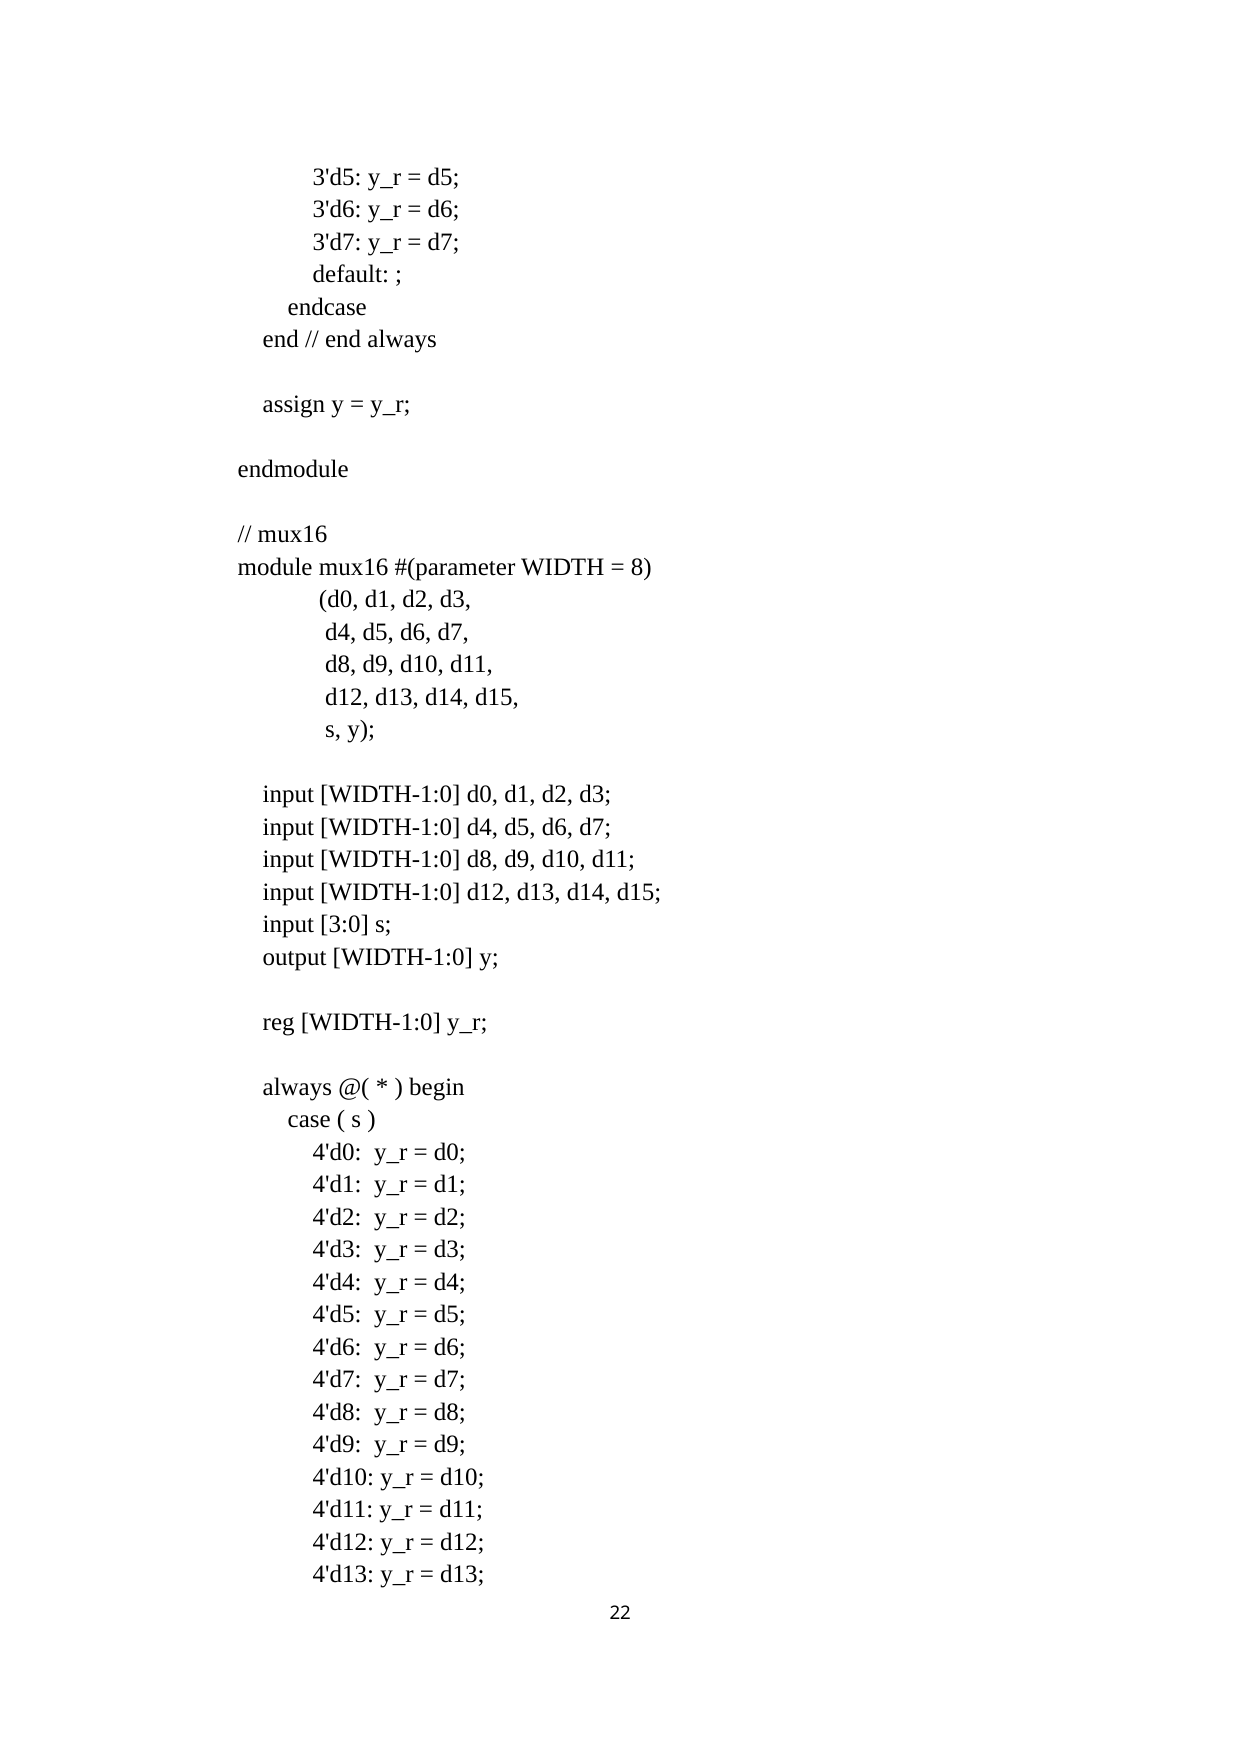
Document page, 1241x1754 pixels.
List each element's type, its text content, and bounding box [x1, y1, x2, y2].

text 4'd5: y_r = d5; [187, 1297, 1053, 1330]
text end // end always [187, 322, 1053, 355]
text case ( s ) [187, 1102, 1053, 1135]
text 4'd8: y_r = d8; [187, 1395, 1053, 1427]
text 4'd3: y_r = d3; [187, 1232, 1053, 1265]
text endcase [187, 290, 1053, 322]
text 3'd7: y_r = d7; [187, 225, 1053, 257]
text input [WIDTH-1:0] d4, d5, d6, d7; [187, 810, 1053, 842]
text 4'd9: y_r = d9; [187, 1427, 1053, 1460]
text 4'd11: y_r = d11; [187, 1492, 1053, 1525]
text // mux16 [187, 517, 1053, 550]
text s, y); [187, 712, 1053, 745]
text always @( * ) begin [187, 1070, 1053, 1102]
text default: ; [187, 257, 1053, 290]
text input [WIDTH-1:0] d8, d9, d10, d11; [187, 842, 1053, 875]
text 4'd2: y_r = d2; [187, 1200, 1053, 1232]
text 4'd10: y_r = d10; [187, 1460, 1053, 1492]
text d8, d9, d10, d11, [187, 647, 1053, 680]
text module mux16 #(parameter WIDTH = 8) [187, 550, 1053, 582]
text 4'd0: y_r = d0; [187, 1135, 1053, 1167]
text input [3:0] s; [187, 907, 1053, 940]
text output [WIDTH-1:0] y; [187, 940, 1053, 972]
text 3'd6: y_r = d6; [187, 192, 1053, 225]
text 4'd4: y_r = d4; [187, 1265, 1053, 1297]
text 4'd13: y_r = d13; [187, 1557, 1053, 1590]
text 4'd12: y_r = d12; [187, 1525, 1053, 1557]
text endmodule [187, 452, 1053, 485]
text reg [WIDTH-1:0] y_r; [187, 1005, 1053, 1037]
text 3'd5: y_r = d5; [187, 160, 1053, 192]
text input [WIDTH-1:0] d0, d1, d2, d3; [187, 777, 1053, 810]
text 4'd1: y_r = d1; [187, 1167, 1053, 1200]
text d12, d13, d14, d15, [187, 680, 1053, 712]
text 4'd7: y_r = d7; [187, 1362, 1053, 1395]
text d4, d5, d6, d7, [187, 615, 1053, 647]
text assign y = y_r; [187, 387, 1053, 420]
text (d0, d1, d2, d3, [187, 582, 1053, 615]
text 4'd6: y_r = d6; [187, 1330, 1053, 1362]
text input [WIDTH-1:0] d12, d13, d14, d15; [187, 875, 1053, 907]
